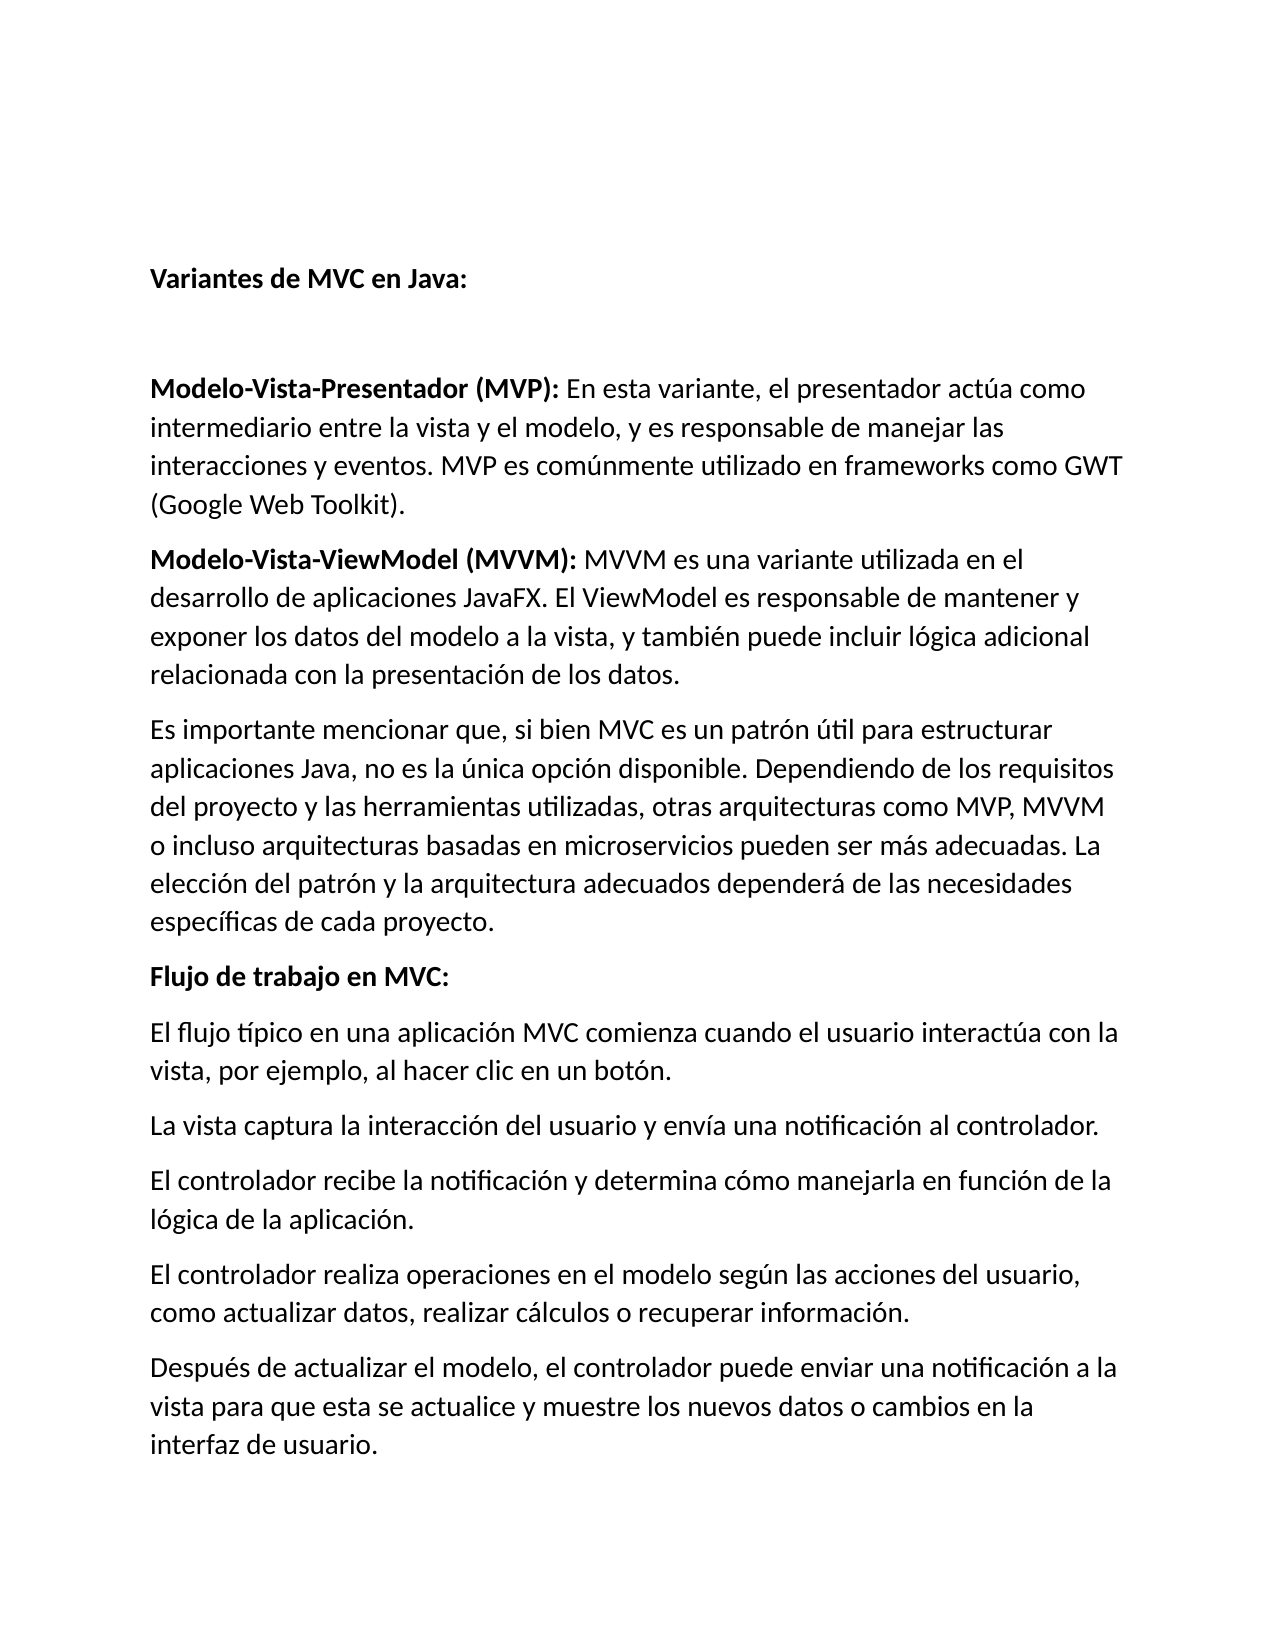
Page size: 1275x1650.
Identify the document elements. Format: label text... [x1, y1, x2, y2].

text Modelo-Vista-ViewModel (MVVM): MVVM es una variante utilizada en el desarrollo de aplicaciones JavaFX. El ViewModel es responsable de mantener y exponer los datos del modelo a la vista, y también puede incluir lógica adicional relacionada con la presentación de los datos. [150, 541, 1125, 692]
text El controlador recibe la notificación y determina cómo manejarla en función de la lógica de la aplicación. [150, 1162, 1125, 1236]
text La vista captura la interacción del usuario y envía una notificación al controlador. [150, 1107, 1125, 1143]
text El controlador realiza operaciones en el modelo según las acciones del usuario, como actualizar datos, realizar cálculos o recuperar información. [150, 1256, 1125, 1330]
text El flujo típico en una aplicación MVC comienza cuando el usuario interactúa con la vista, por ejemplo, al hacer clic en un botón. [150, 1014, 1125, 1088]
text Modelo-Vista-Presentador (MVP): En esta variante, el presentador actúa como intermediario entre la vista y el modelo, y es responsable de manejar las interacciones y eventos. MVP es comúnmente utilizado en frameworks como GWT (Google Web Toolkit). [150, 370, 1125, 521]
text Después de actualizar el modelo, el controlador puede enviar una notificación a la vista para que esta se actualice y muestre los nuevos datos o cambios en la interfaz de usuario. [150, 1349, 1125, 1462]
text Variantes de MVC en Java: [150, 260, 1125, 296]
text Es importante mencionar que, si bien MVC es un patrón útil para estructurar aplicaciones Java, no es la única opción disponible. Dependiendo de los requisitos del proyecto y las herramientas utilizadas, otras arquitecturas como MVP, MVVM o incluso arquitecturas basadas en microservicios pueden ser más adecuadas. La elección del patrón y la arquitectura adecuados dependerá de las necesidades específicas de cada proyecto. [150, 711, 1125, 939]
text Flujo de trabajo en MVC: [150, 958, 1125, 994]
